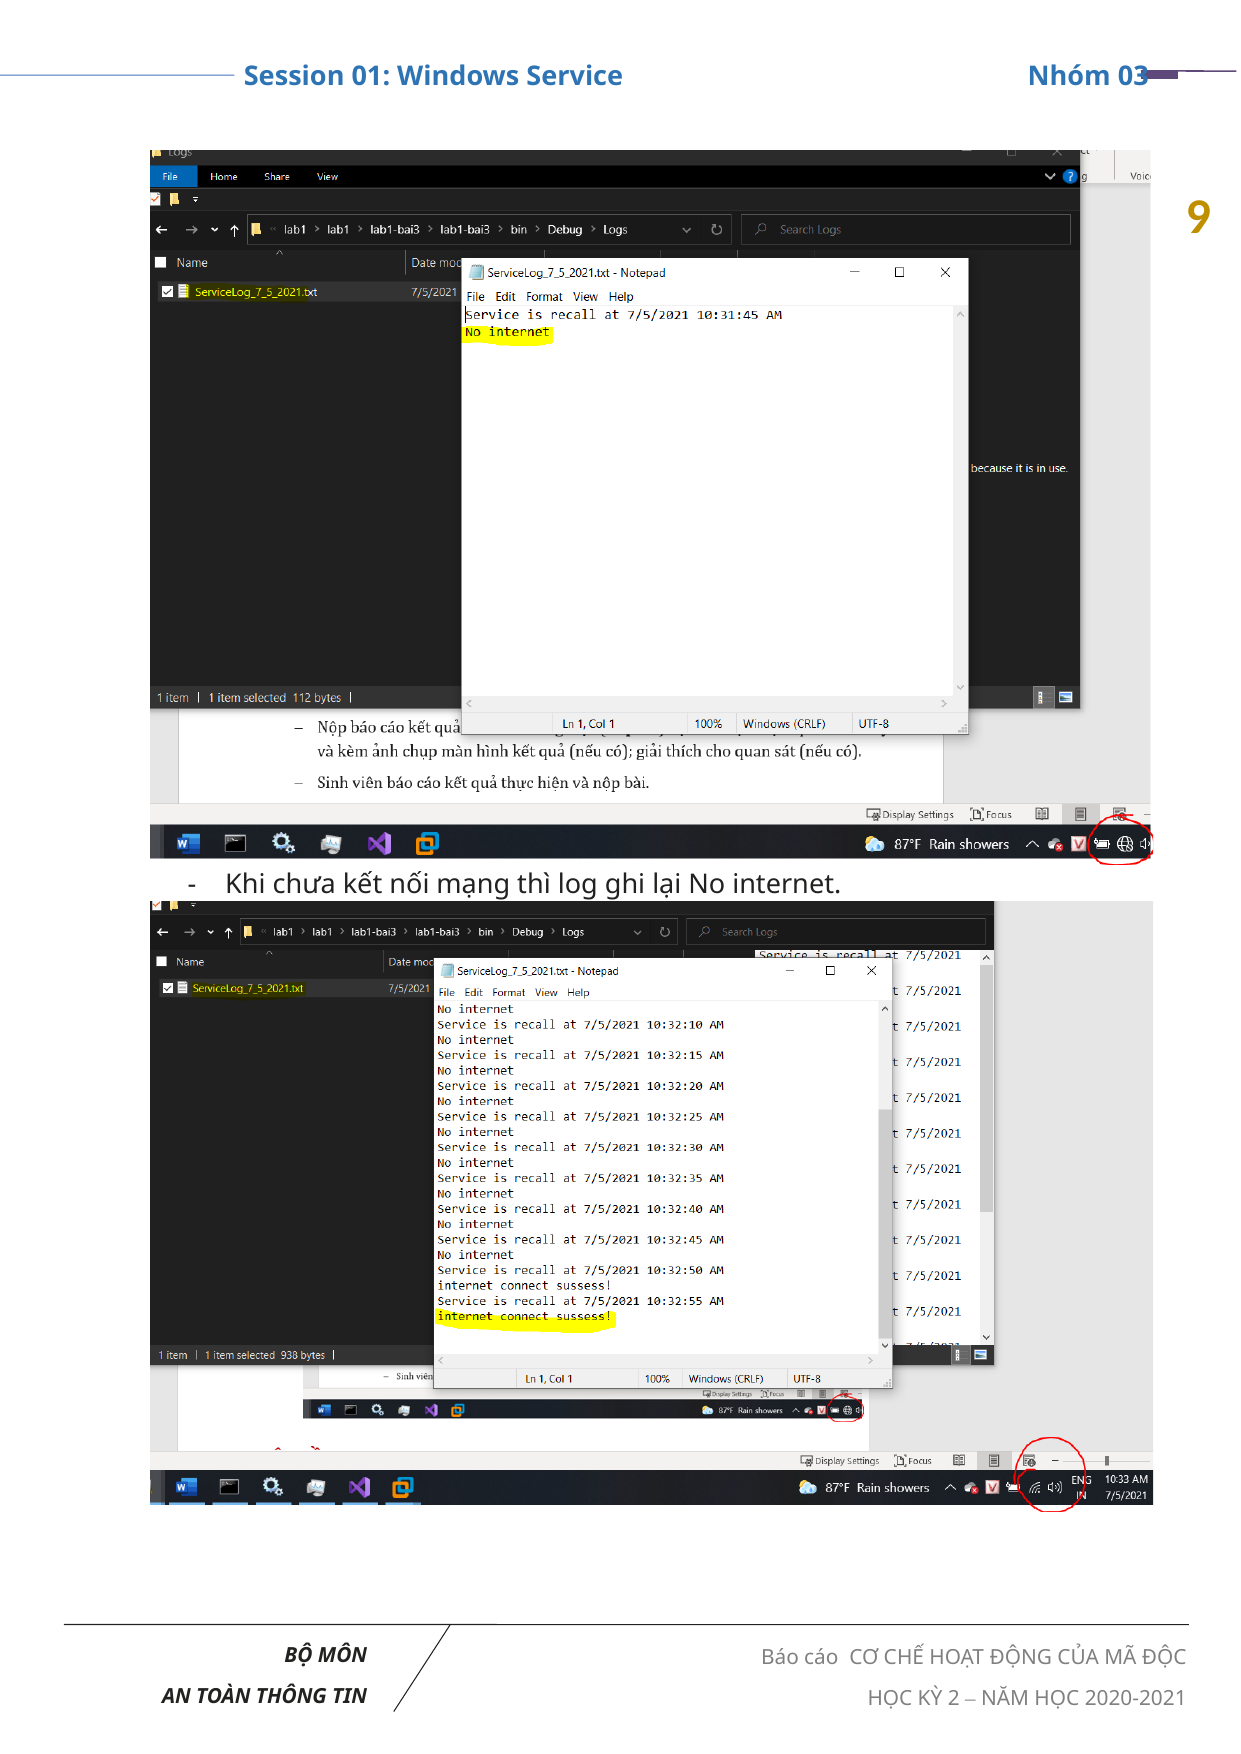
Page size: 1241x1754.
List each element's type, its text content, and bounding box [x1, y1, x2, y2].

picture [150, 150, 1154, 865]
picture [150, 901, 1154, 1512]
list Khi chưa kết nối mạng thì log ghi lại No internet. [187, 865, 1153, 901]
